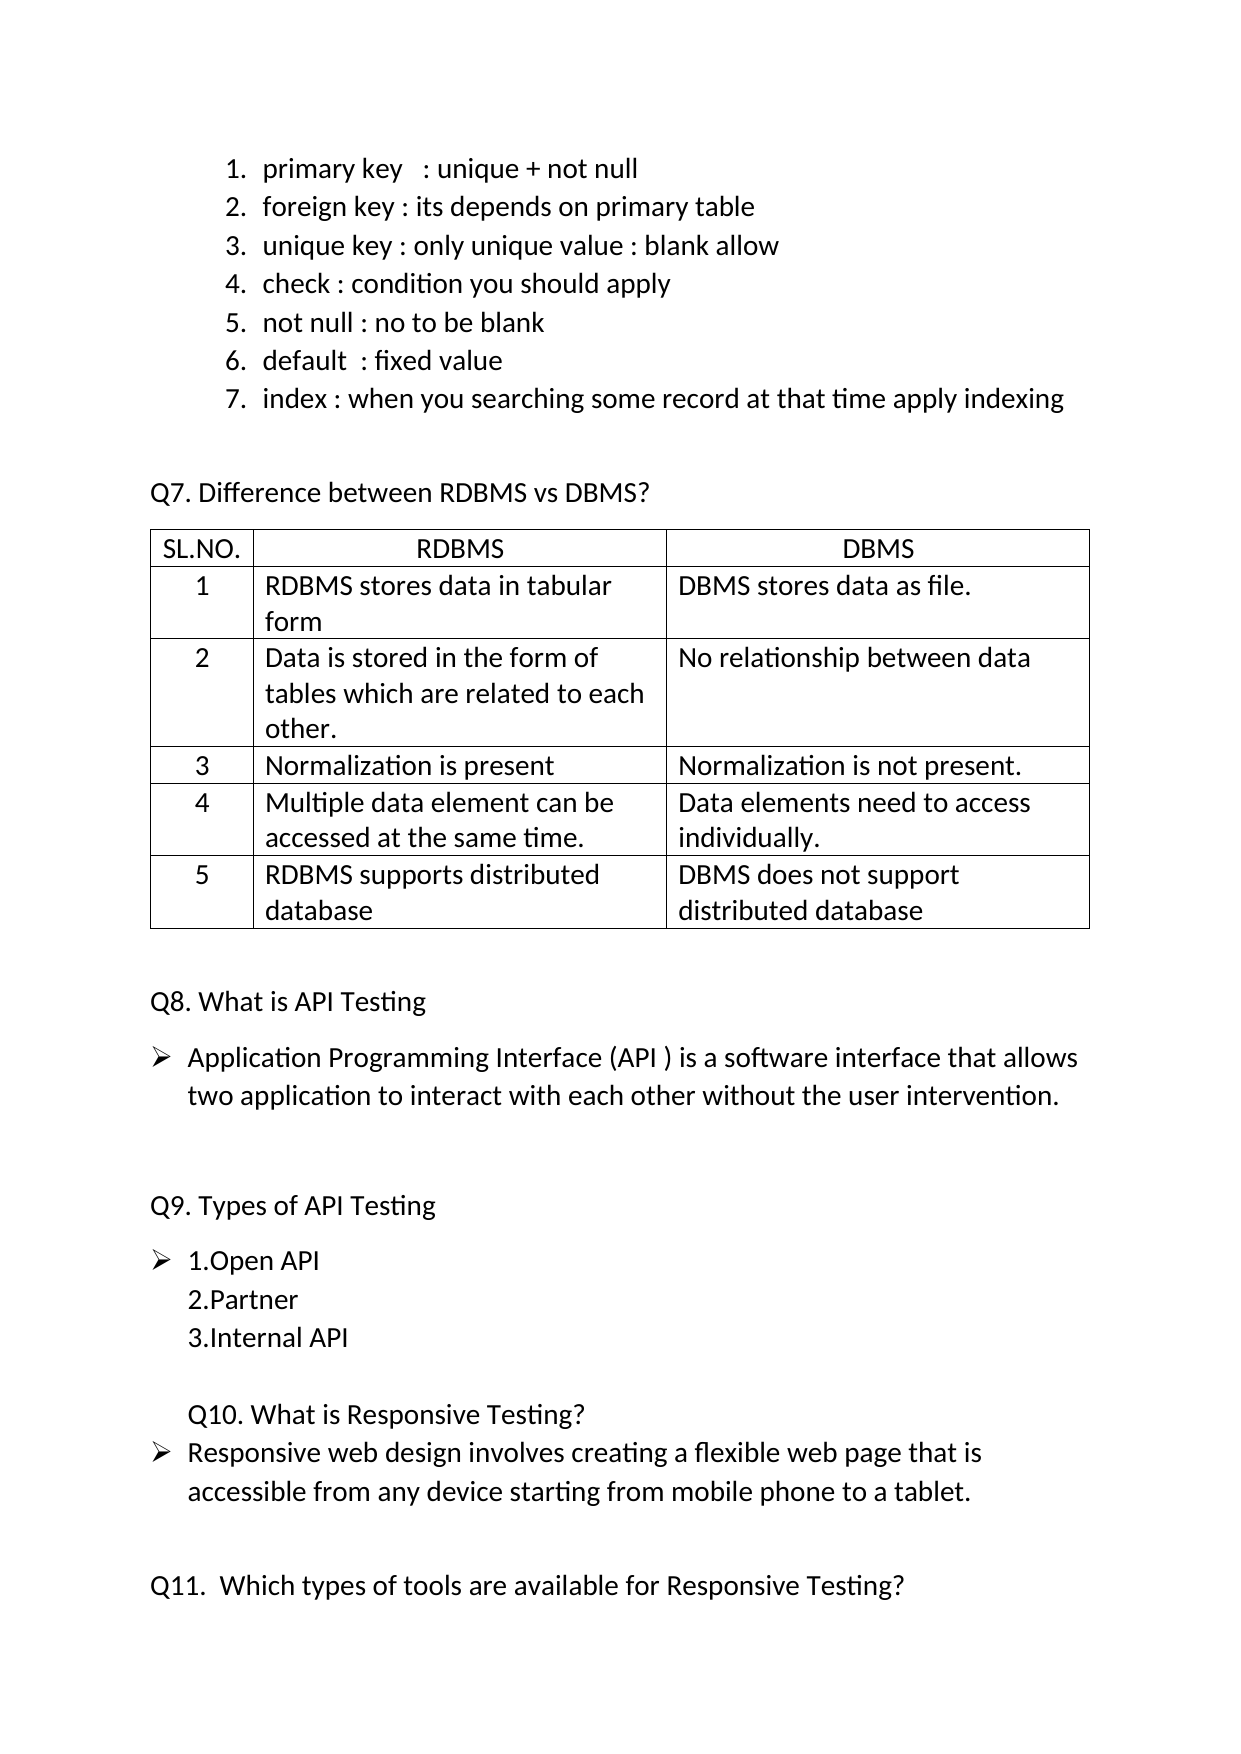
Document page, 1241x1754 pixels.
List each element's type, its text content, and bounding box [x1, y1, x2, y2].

list check : condition you should apply [225, 265, 1090, 301]
list foreign key : its depends on primary table [225, 188, 1090, 224]
list Q10. What is Responsive Testing? [187, 1396, 1090, 1432]
list 1.Open API [150, 1242, 1090, 1278]
table_cell DBMS stores data as file. [667, 567, 1089, 638]
table_cell 3 [151, 747, 253, 783]
text Q7. Difference between RDBMS vs DBMS? [150, 474, 1090, 510]
list default : fixed value [225, 342, 1090, 378]
table_cell Data is stored in the form of tables which are related to each other. [254, 639, 666, 746]
table_cell Data elements need to access individually. [667, 784, 1089, 855]
table_cell RDBMS stores data in tabular form [254, 567, 666, 638]
table_cell 4 [151, 784, 253, 855]
text Q11. Which types of tools are available for Responsive Testing? [150, 1567, 1090, 1602]
list not null : no to be blank [225, 304, 1090, 339]
table_cell Normalization is not present. [667, 747, 1089, 783]
table_cell DBMS does not support distributed database [667, 856, 1089, 927]
text Q8. What is API Testing [150, 983, 1090, 1019]
table_cell RDBMS supports distributed database [254, 856, 666, 927]
table_header RDBMS [254, 530, 666, 566]
table_cell 1 [151, 567, 253, 638]
list primary key : unique + not null [225, 150, 1090, 186]
list unique key : only unique value : blank allow [225, 227, 1090, 262]
table_cell Multiple data element can be accessed at the same time. [254, 784, 666, 855]
table_cell 5 [151, 856, 253, 927]
text Q9. Types of API Testing [150, 1187, 1090, 1223]
table_header DBMS [667, 530, 1089, 566]
table_cell No relationship between data [667, 639, 1089, 746]
list 2.Partner [187, 1281, 1090, 1316]
list 3.Internal API [187, 1319, 1090, 1355]
list Application Programming Interface (API ) is a software interface that allows two application to interact with each other without the user intervention. [150, 1039, 1090, 1113]
list Responsive web design involves creating a flexible web page that is accessible from any device starting from mobile phone to a tablet. [150, 1434, 1090, 1509]
table_cell 2 [151, 639, 253, 746]
table_cell Normalization is present [254, 747, 666, 783]
table_header SL.NO. [151, 530, 253, 566]
list index : when you searching some record at that time apply indexing [225, 381, 1090, 416]
